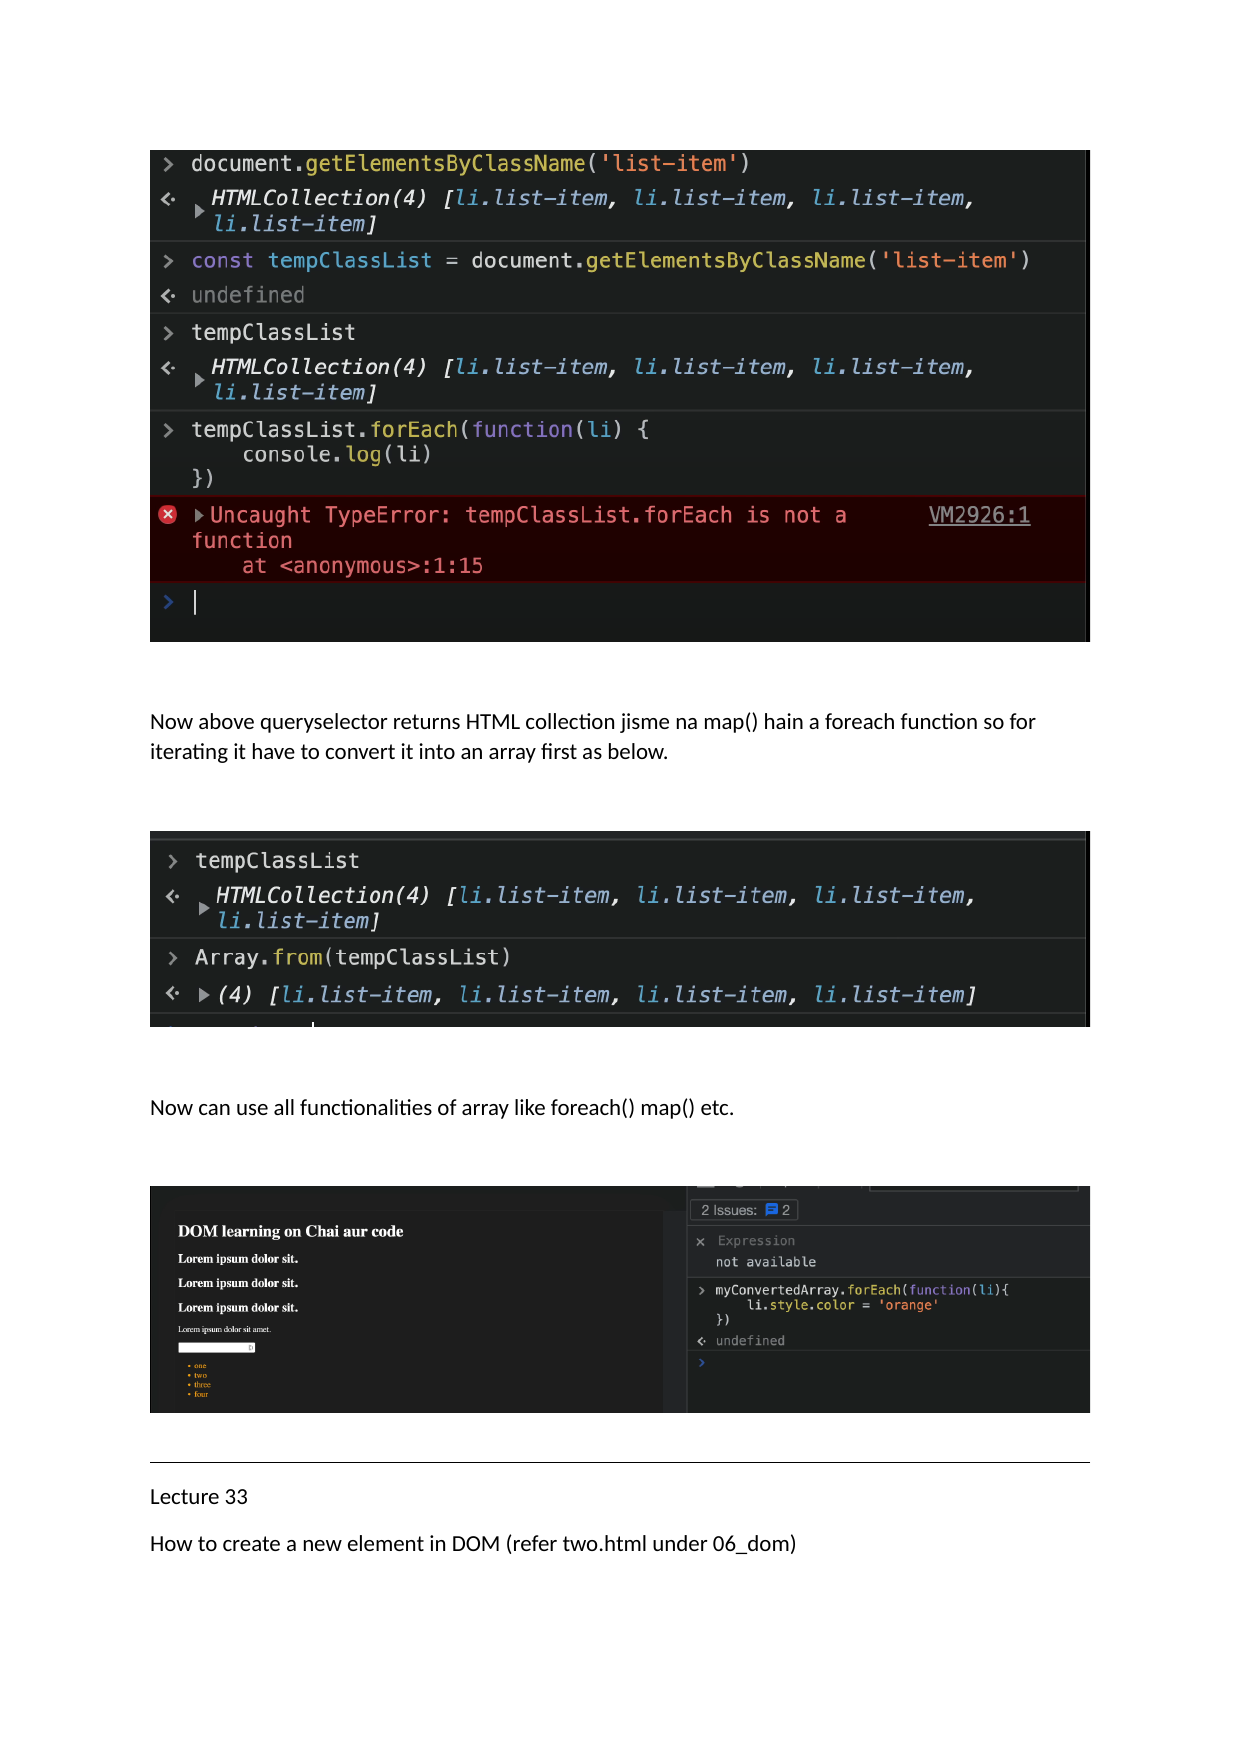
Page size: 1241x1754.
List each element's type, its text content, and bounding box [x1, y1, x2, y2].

picture [150, 831, 1091, 1027]
text Lecture 33 [150, 1482, 1090, 1510]
text Now above queryselector returns HTML collection jisme na map() hain a foreach function so for iterating it have to convert it into an array first as below. [150, 707, 1090, 765]
text How to create a new element in DOM (refer two.html under 06_dom) [150, 1529, 1090, 1557]
text Now can use all functionalities of array like foreach() map() etc. [150, 1093, 1090, 1121]
picture [150, 1186, 1091, 1413]
picture [150, 150, 1091, 642]
